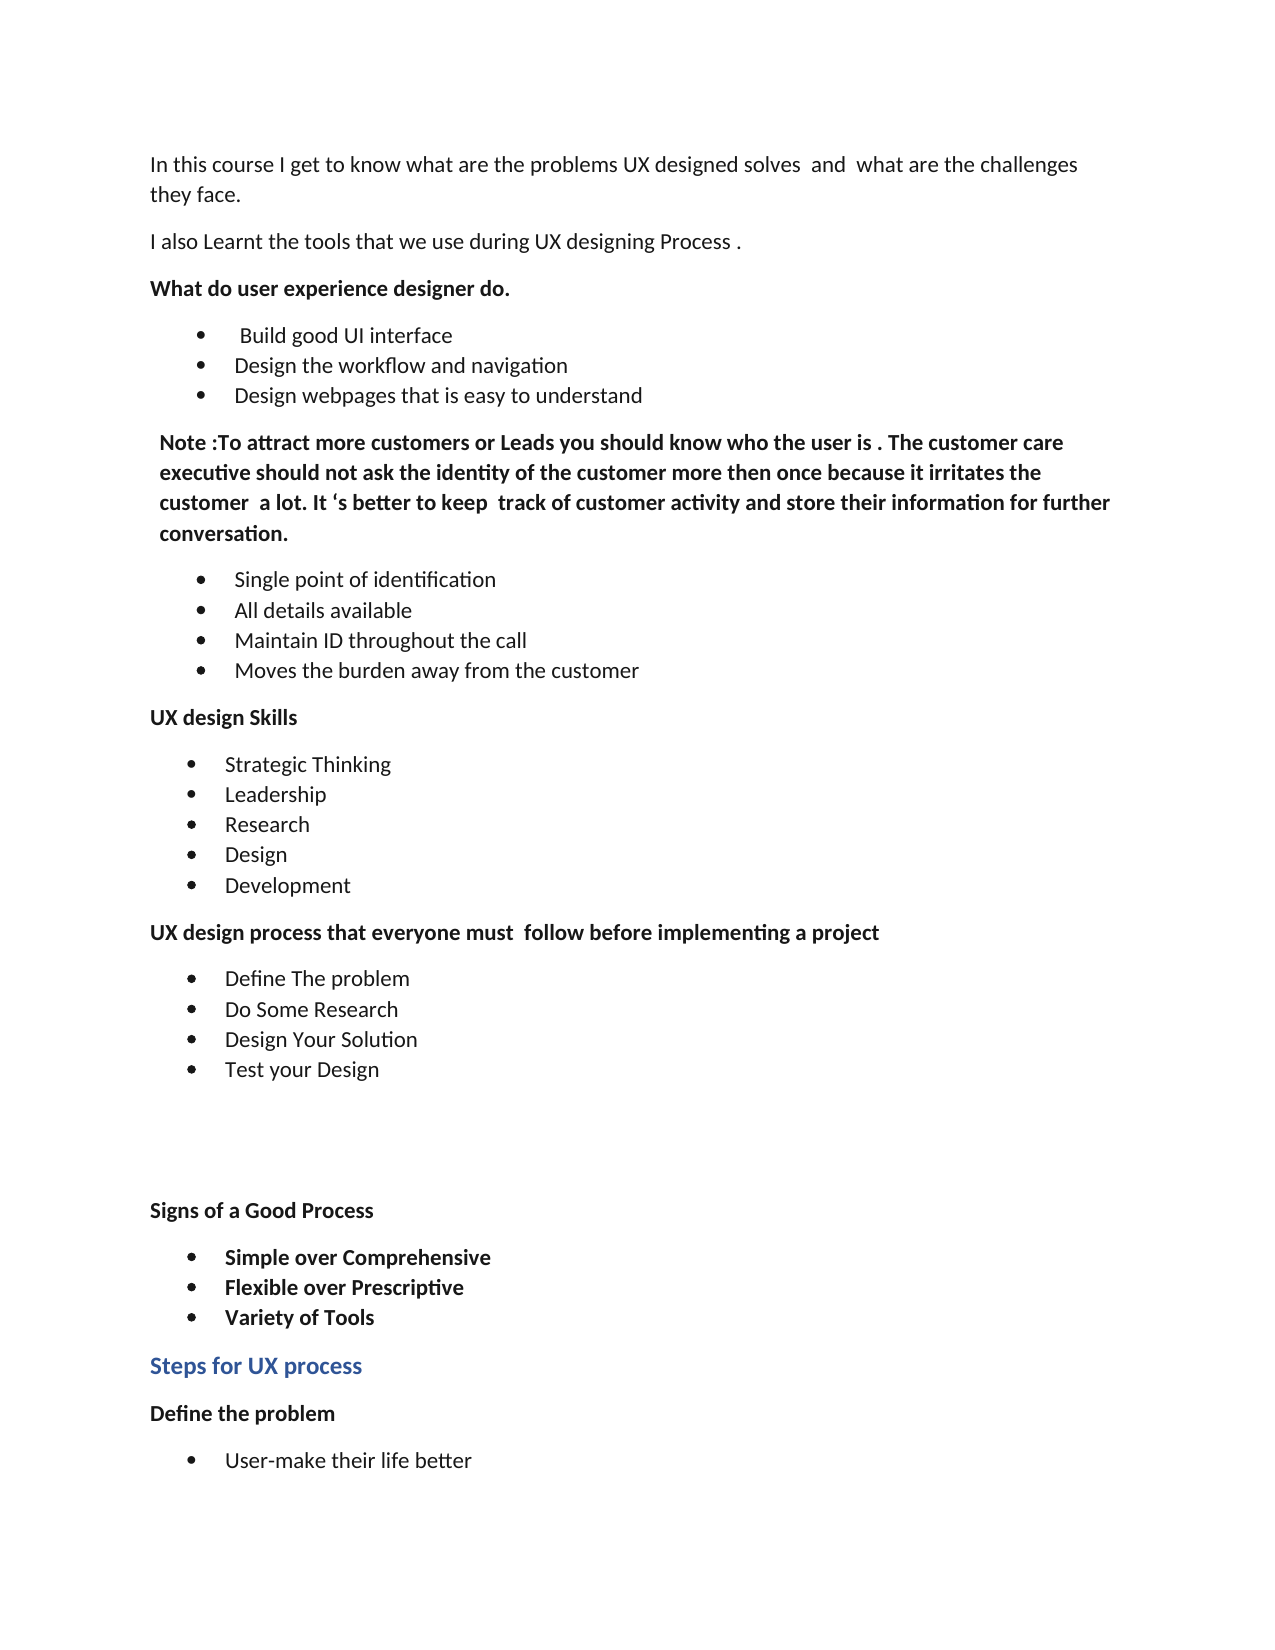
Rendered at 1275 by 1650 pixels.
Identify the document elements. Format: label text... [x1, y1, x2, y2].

list Design Your Solution [187, 1025, 1125, 1053]
list Research [187, 810, 1125, 838]
list Test your Design [187, 1055, 1125, 1083]
text In this course I get to know what are the problems UX designed solves and what are the challenges they face. [150, 150, 1125, 208]
text Signs of a Good Process [150, 1196, 1125, 1224]
text Steps for UX process [150, 1350, 1125, 1381]
text Define the problem [150, 1399, 1125, 1428]
text I also Learnt the tools that we use during UX designing Process . [150, 227, 1125, 255]
list Define The problem [187, 964, 1125, 993]
text UX design Skills [150, 703, 1125, 731]
list Variety of Tools [187, 1303, 1125, 1331]
list Build good UI interface [197, 321, 1125, 349]
list Simple over Comprehensive [187, 1243, 1125, 1271]
list Design webpages that is easy to understand [197, 381, 1125, 409]
list Flexible over Prescriptive [187, 1273, 1125, 1301]
list Design [187, 841, 1125, 869]
list Moves the burden away from the customer [197, 656, 1125, 684]
list Strategic Thinking [187, 750, 1125, 778]
list Development [187, 871, 1125, 899]
list Design the workflow and navigation [197, 351, 1125, 379]
list Do Some Research [187, 995, 1125, 1023]
text Note :To attract more customers or Leads you should know who the user is . The customer care executive should not ask the identity of the customer more then once because it irritates the customer a lot. It ‘s better to keep track of customer activity and store their information for further conversation. [159, 428, 1125, 547]
list Maintain ID throughout the call [197, 626, 1125, 654]
list Leadership [187, 780, 1125, 808]
list User-make their life better [187, 1446, 1125, 1474]
text What do user experience designer do. [150, 274, 1125, 302]
text UX design process that everyone must follow before implementing a project [150, 918, 1125, 946]
list Single point of identification [197, 566, 1125, 594]
list All details available [197, 596, 1125, 624]
